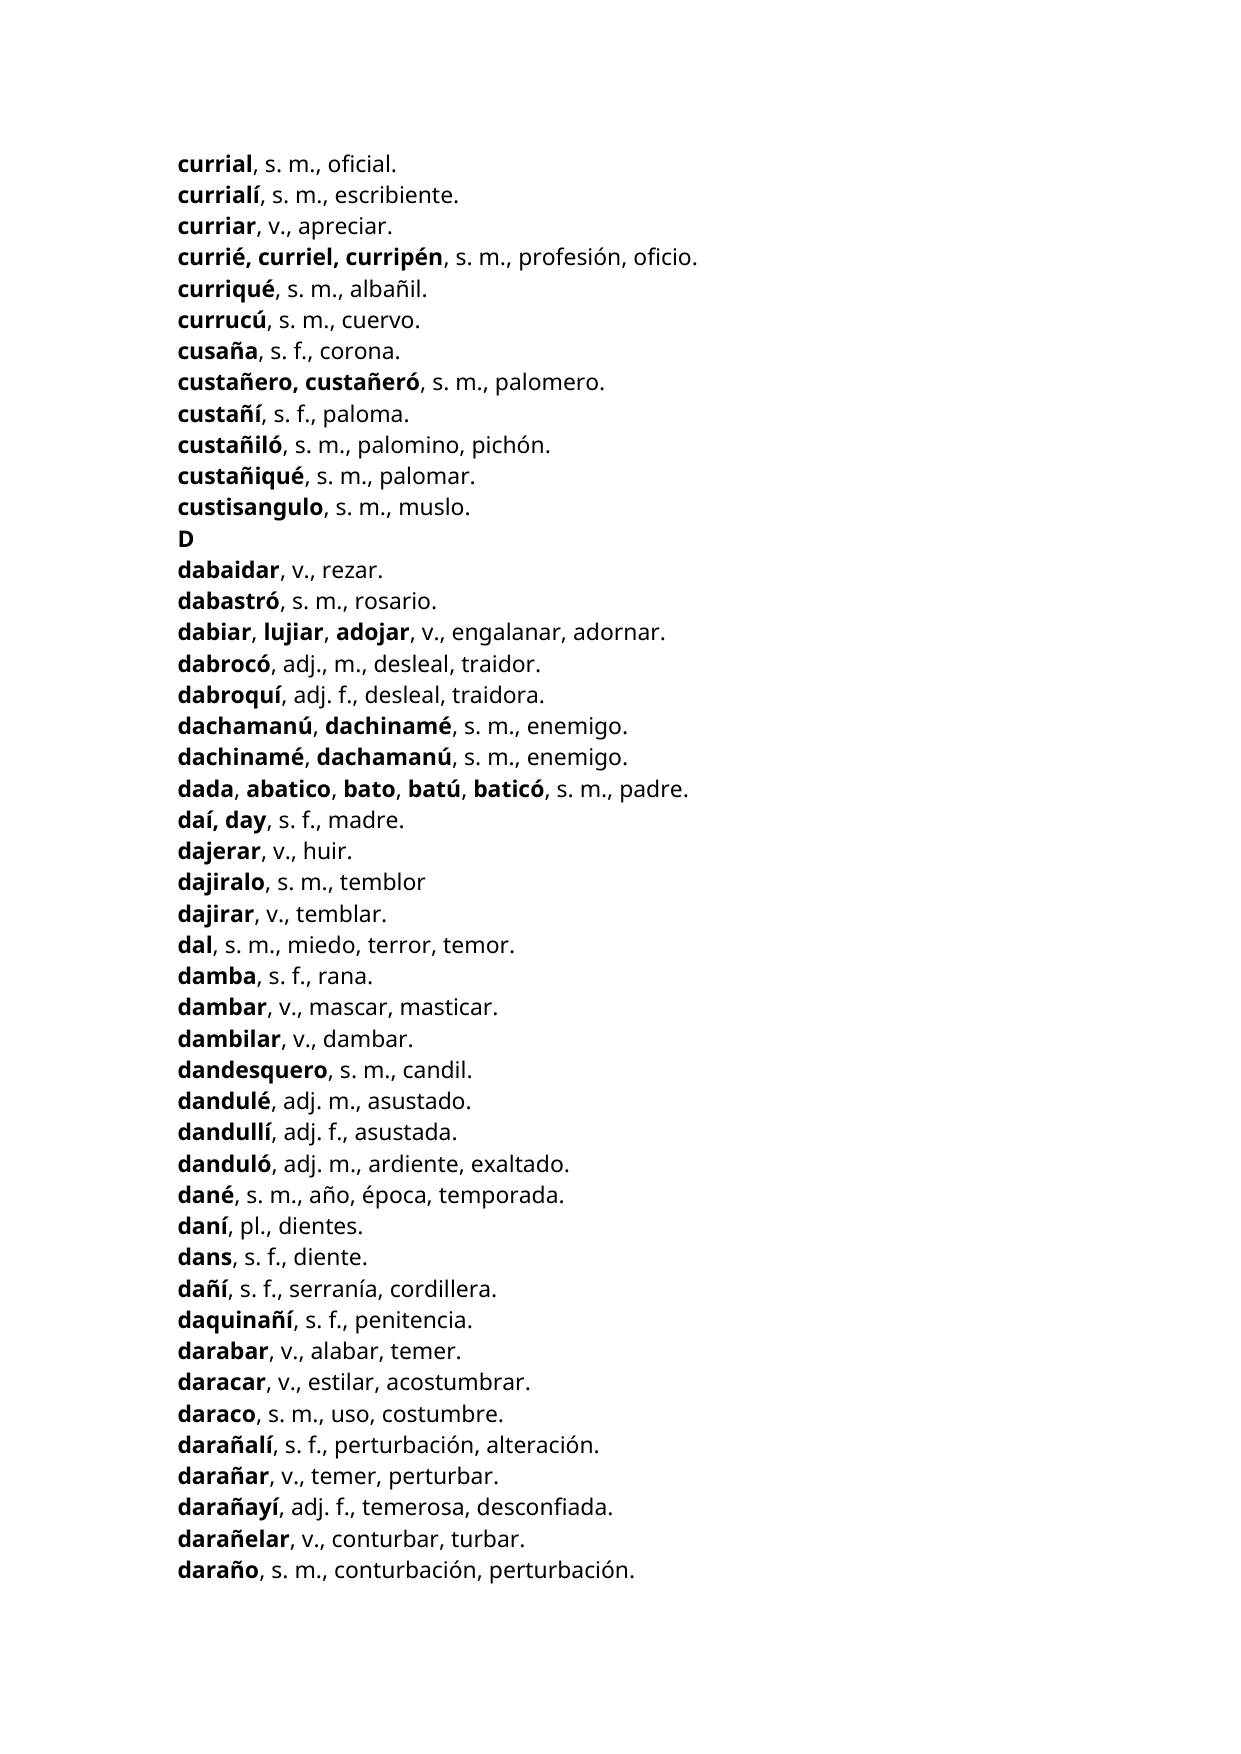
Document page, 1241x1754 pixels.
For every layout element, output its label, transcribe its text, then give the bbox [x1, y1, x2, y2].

text custañí, s. f., paloma. [177, 398, 1063, 429]
text dachinamé, dachamanú, s. m., enemigo. [177, 741, 1063, 773]
text dajirar, v., temblar. [177, 898, 1063, 929]
text dabroquí, adj. f., desleal, traidora. [177, 679, 1063, 710]
text custañero, custañeró, s. m., palomero. [177, 366, 1063, 398]
text dabastró, s. m., rosario. [177, 585, 1063, 616]
text daquinañí, s. f., penitencia. [177, 1304, 1063, 1335]
text currucú, s. m., cuervo. [177, 304, 1063, 335]
text daracar, v., estilar, acostumbrar. [177, 1366, 1063, 1398]
text custañiló, s. m., palomino, pichón. [177, 429, 1063, 460]
text dandulé, adj. m., asustado. [177, 1085, 1063, 1116]
text daní, pl., dientes. [177, 1210, 1063, 1241]
text dañí, s. f., serranía, cordillera. [177, 1273, 1063, 1304]
text custañiqué, s. m., palomar. [177, 460, 1063, 491]
text custisangulo, s. m., muslo. [177, 491, 1063, 523]
text dajiralo, s. m., temblor [177, 866, 1063, 898]
text dans, s. f., diente. [177, 1241, 1063, 1273]
text currié, curriel, curripén, s. m., profesión, oficio. [177, 241, 1063, 273]
text dajerar, v., huir. [177, 835, 1063, 866]
text dachamanú, dachinamé, s. m., enemigo. [177, 710, 1063, 741]
text dandesquero, s. m., candil. [177, 1054, 1063, 1085]
text dambilar, v., dambar. [177, 1023, 1063, 1054]
text darañayí, adj. f., temerosa, desconfiada. [177, 1491, 1063, 1523]
text currial, s. m., oficial. [177, 148, 1063, 179]
text danduló, adj. m., ardiente, exaltado. [177, 1148, 1063, 1179]
text dada, abatico, bato, batú, baticó, s. m., padre. [177, 773, 1063, 804]
text darabar, v., alabar, temer. [177, 1335, 1063, 1366]
text daí, day, s. f., madre. [177, 804, 1063, 835]
text curriqué, s. m., albañil. [177, 273, 1063, 304]
text dané, s. m., año, época, temporada. [177, 1179, 1063, 1210]
text D [177, 523, 1063, 554]
text dabrocó, adj., m., desleal, traidor. [177, 648, 1063, 679]
text cusaña, s. f., corona. [177, 335, 1063, 366]
text darañar, v., temer, perturbar. [177, 1460, 1063, 1491]
text damba, s. f., rana. [177, 960, 1063, 991]
text dabaidar, v., rezar. [177, 554, 1063, 585]
text darañalí, s. f., perturbación, alteración. [177, 1429, 1063, 1460]
text dabiar, lujiar, adojar, v., engalanar, adornar. [177, 616, 1063, 648]
text daraño, s. m., conturbación, perturbación. [177, 1554, 1063, 1585]
text daraco, s. m., uso, costumbre. [177, 1398, 1063, 1429]
text currialí, s. m., escribiente. [177, 179, 1063, 210]
text dal, s. m., miedo, terror, temor. [177, 929, 1063, 960]
text dandullí, adj. f., asustada. [177, 1116, 1063, 1148]
text darañelar, v., conturbar, turbar. [177, 1523, 1063, 1554]
text dambar, v., mascar, masticar. [177, 991, 1063, 1023]
text curriar, v., apreciar. [177, 210, 1063, 241]
